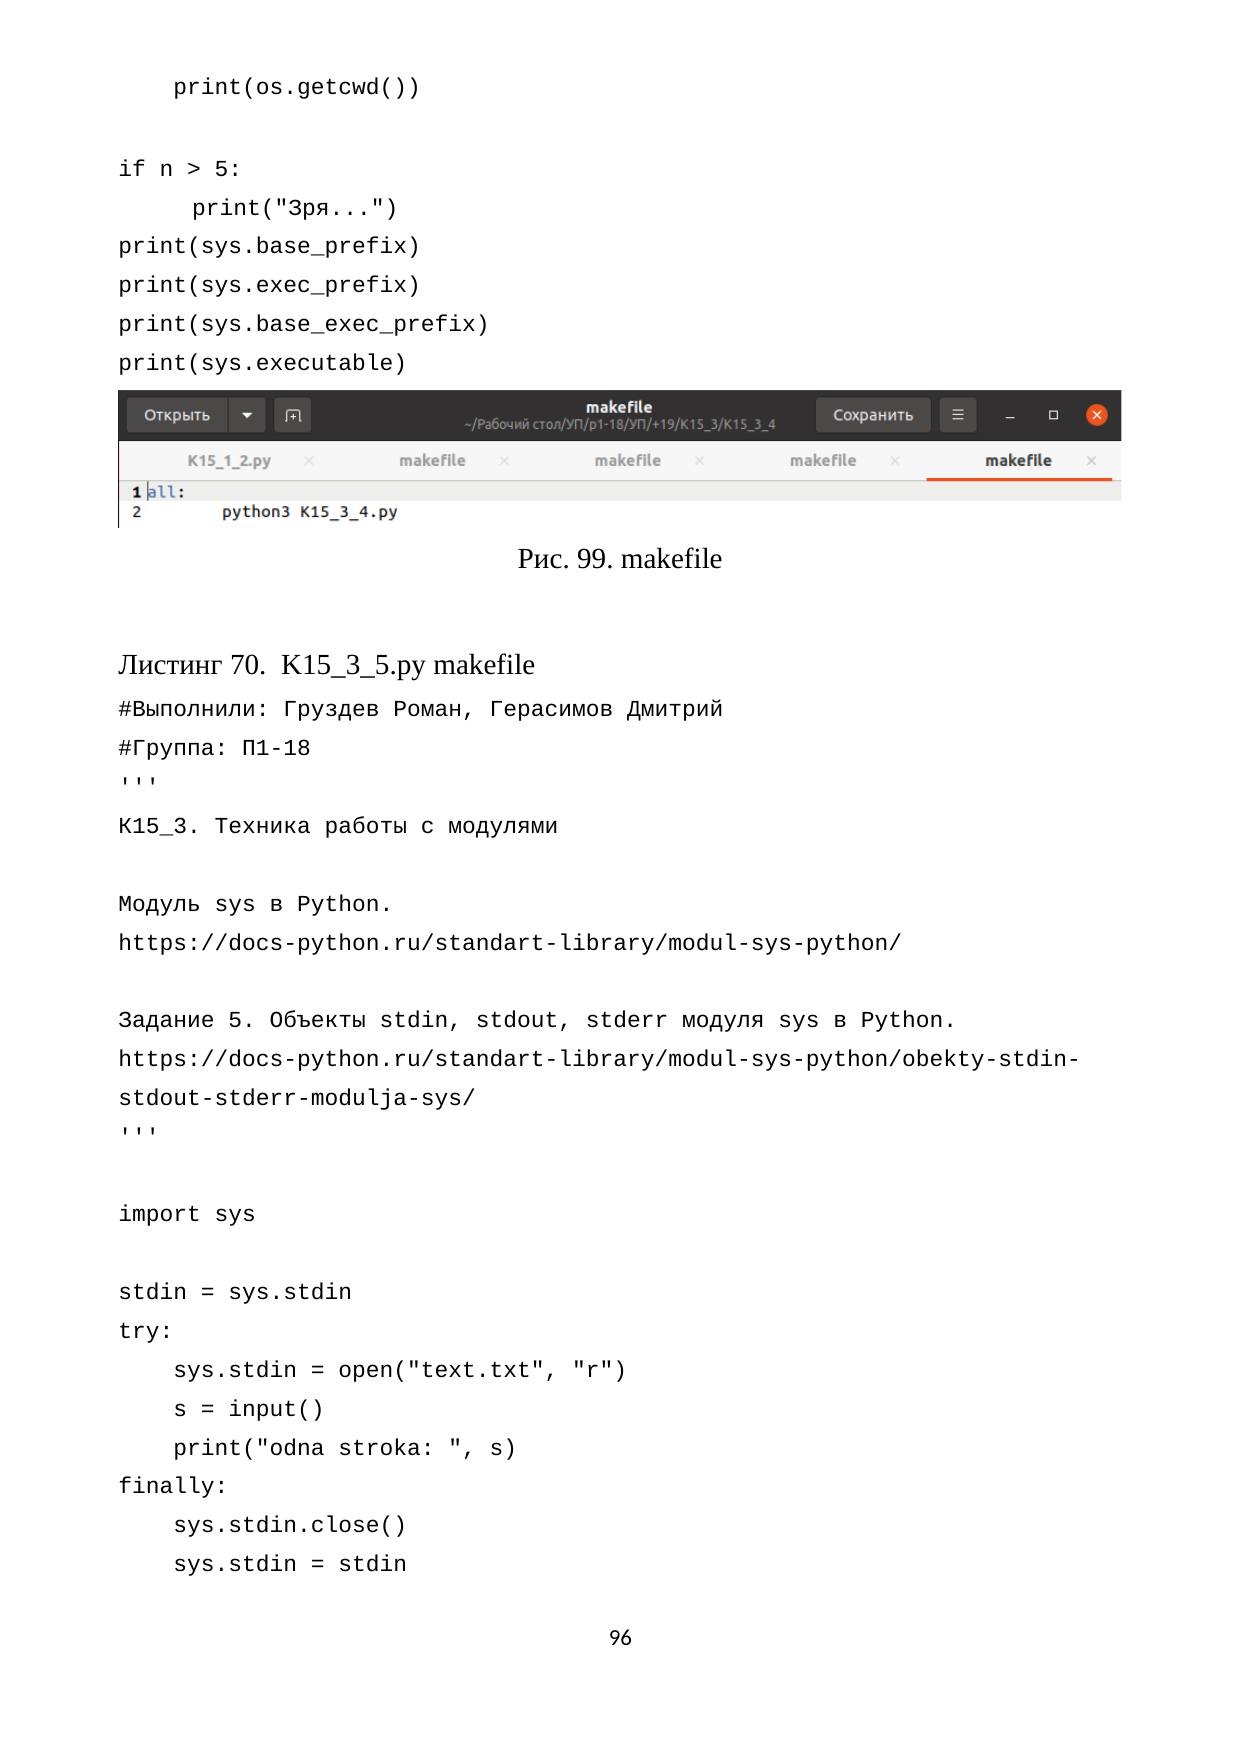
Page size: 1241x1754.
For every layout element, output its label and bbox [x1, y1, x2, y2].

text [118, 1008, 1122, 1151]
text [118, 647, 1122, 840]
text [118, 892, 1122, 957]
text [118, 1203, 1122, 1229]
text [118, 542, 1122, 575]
picture [118, 390, 1122, 528]
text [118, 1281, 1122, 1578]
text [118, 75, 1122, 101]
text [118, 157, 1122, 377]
